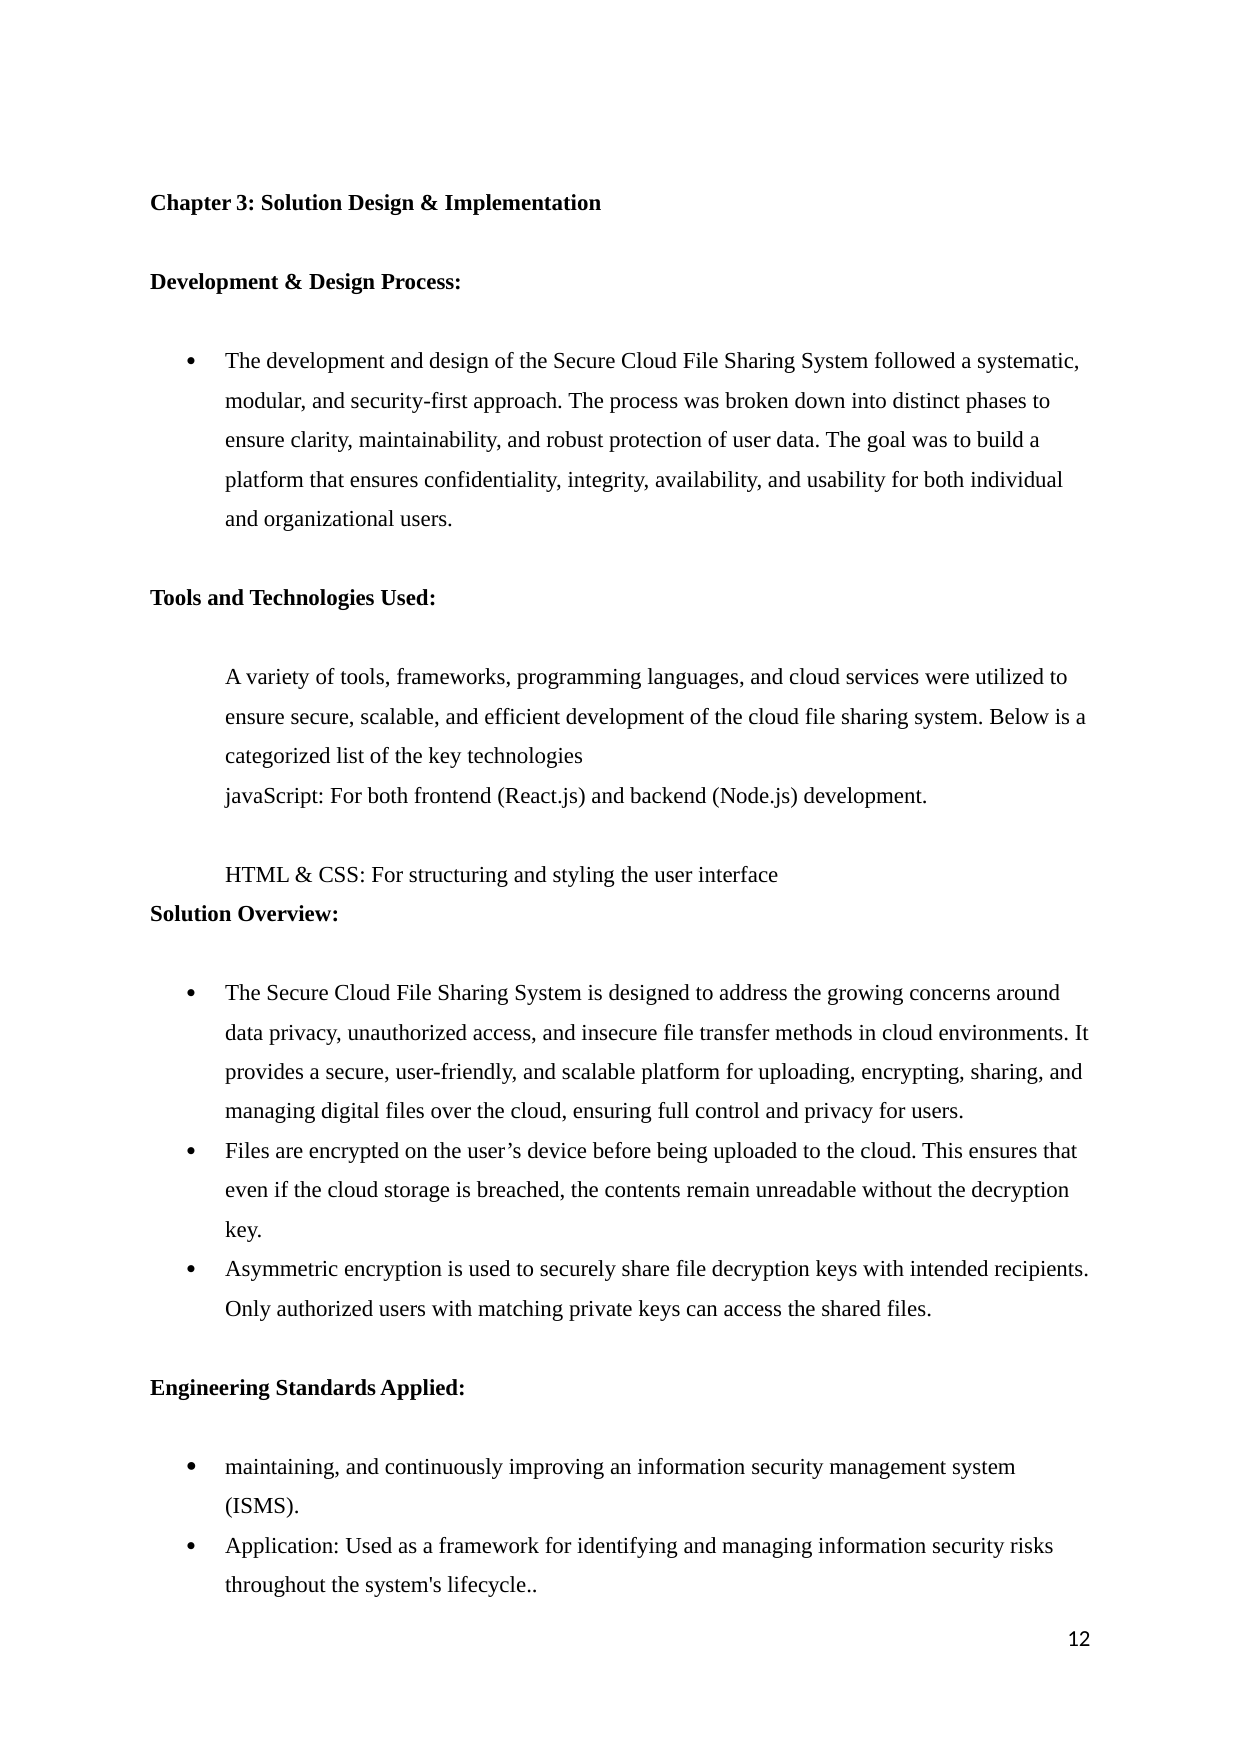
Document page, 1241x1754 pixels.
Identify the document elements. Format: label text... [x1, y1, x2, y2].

text Chapter 3: Solution Design & Implementation [150, 189, 1090, 216]
list Files are encrypted on the user’s device before being uploaded to the cloud. This ensures that even if the cloud storage is breached, the contents remain unreadable without the decryption key. [187, 1137, 1090, 1242]
text A variety of tools, frameworks, programming languages, and cloud services were utilized to ensure secure, scalable, and efficient development of the cloud file sharing system. Below is a categorized list of the key technologies [225, 663, 1090, 768]
list maintaining, and continuously improving an information security management system (ISMS). [187, 1453, 1090, 1519]
text Tools and Technologies Used: [150, 584, 1090, 611]
text javaScript: For both frontend (React.js) and backend (Node.js) development. [225, 782, 1090, 808]
text Development & Design Process: [150, 268, 1090, 295]
list Application: Used as a framework for identifying and managing information security risks throughout the system's lifecycle.. [187, 1532, 1090, 1598]
text HTML & CSS: For structuring and styling the user interface [225, 861, 1090, 887]
text Engineering Standards Applied: [150, 1374, 1090, 1400]
list The Secure Cloud File Sharing System is designed to address the growing concerns around data privacy, unauthorized access, and insecure file transfer methods in cloud environments. It provides a secure, user-friendly, and scalable platform for uploading, encrypting, sharing, and managing digital files over the cloud, ensuring full control and privacy for users. [187, 979, 1090, 1124]
text Solution Overview: [150, 900, 1090, 926]
list The development and design of the Secure Cloud File Sharing System followed a systematic, modular, and security-first approach. The process was broken down into distinct phases to ensure clarity, maintainability, and robust protection of user data. The goal was to build a platform that ensures confidentiality, integrity, availability, and usability for both individual and organizational users. [187, 347, 1090, 532]
list Asymmetric encryption is used to securely share file decryption keys with intended recipients. Only authorized users with matching private keys can access the shared files. [187, 1255, 1090, 1321]
